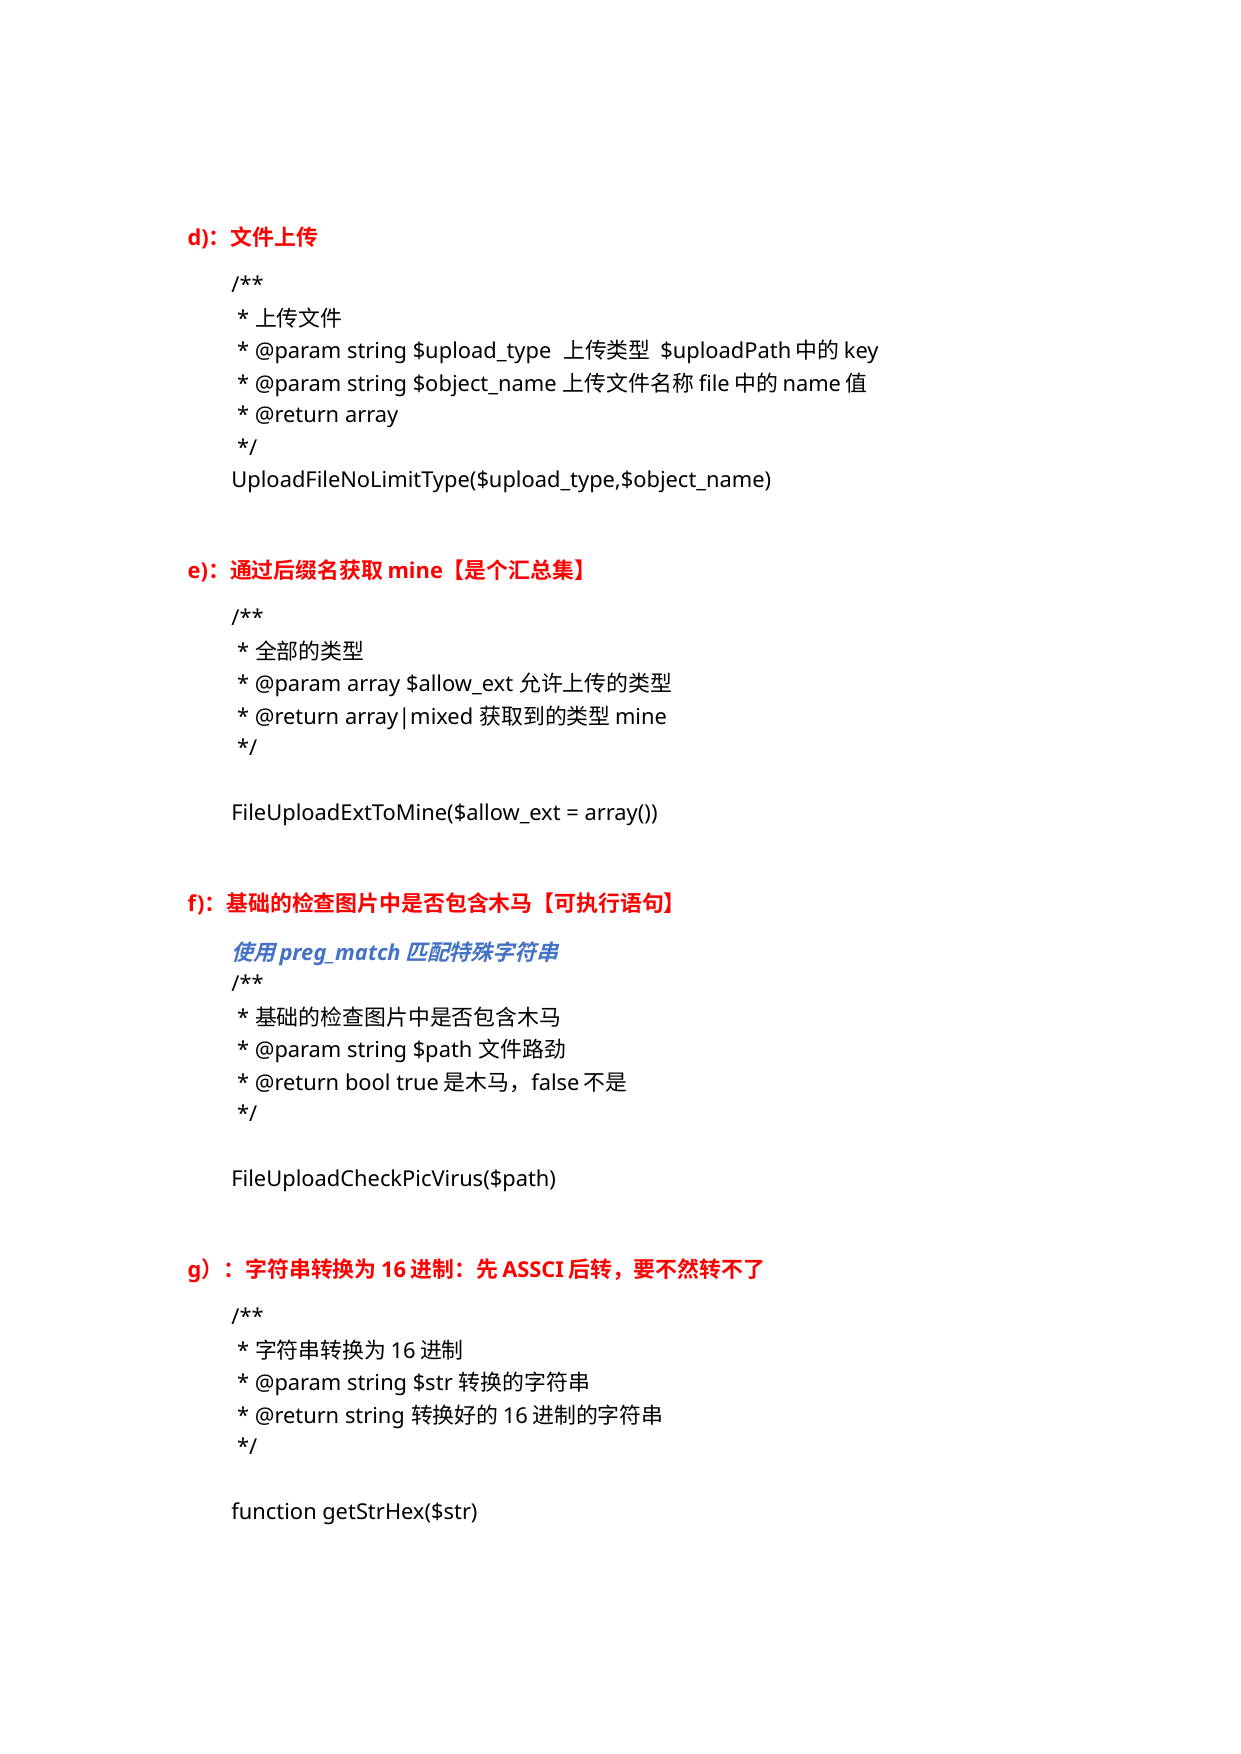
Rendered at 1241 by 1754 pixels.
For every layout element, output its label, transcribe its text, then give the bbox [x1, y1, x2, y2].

text /** [187, 1300, 1053, 1332]
text */ [187, 1097, 1053, 1129]
text * @param array $allow_ext 允许上传的类型 [187, 666, 1053, 698]
text * @param string $object_name 上传文件名称 file中的name值 [187, 365, 1053, 398]
text */ [187, 731, 1053, 763]
text * @return array|mixed 获取到的类型mine [187, 698, 1053, 731]
text */ [187, 430, 1053, 463]
text * @return bool true是木马，false不是 [187, 1064, 1053, 1097]
subtitle g）：字符串转换为16进制：先ASSCI后转，要不然转不了 [187, 1252, 1053, 1284]
text * @return string 转换好的16进制的字符串 [187, 1397, 1053, 1430]
subtitle e)：通过后缀名获取mine【是个汇总集】 [187, 553, 1053, 585]
text FileUploadCheckPicVirus($path) [187, 1162, 1053, 1194]
text /** [187, 268, 1053, 300]
text UploadFileNoLimitType($upload_type,$object_name) [187, 463, 1053, 495]
text * 全部的类型 [187, 633, 1053, 666]
text * 基础的检查图片中是否包含木马 [187, 999, 1053, 1032]
text * 字符串转换为16进制 [187, 1332, 1053, 1365]
text * 上传文件 [187, 300, 1053, 333]
text * @param string $path 文件路劲 [187, 1032, 1053, 1064]
text 使用preg_match匹配特殊字符串 [187, 934, 1053, 967]
text /** [187, 967, 1053, 999]
text * @param string $upload_type 上传类型 $uploadPath中的key [187, 333, 1053, 365]
text */ [187, 1430, 1053, 1462]
subtitle f)：基础的检查图片中是否包含木马【可执行语句】 [187, 886, 1053, 918]
text * @return array [187, 398, 1053, 430]
subtitle d)：文件上传 [187, 219, 1053, 252]
text function getStrHex($str) [187, 1495, 1053, 1527]
text /** [187, 601, 1053, 633]
text FileUploadExtToMine($allow_ext = array()) [187, 796, 1053, 828]
text * @param string $str 转换的字符串 [187, 1365, 1053, 1397]
